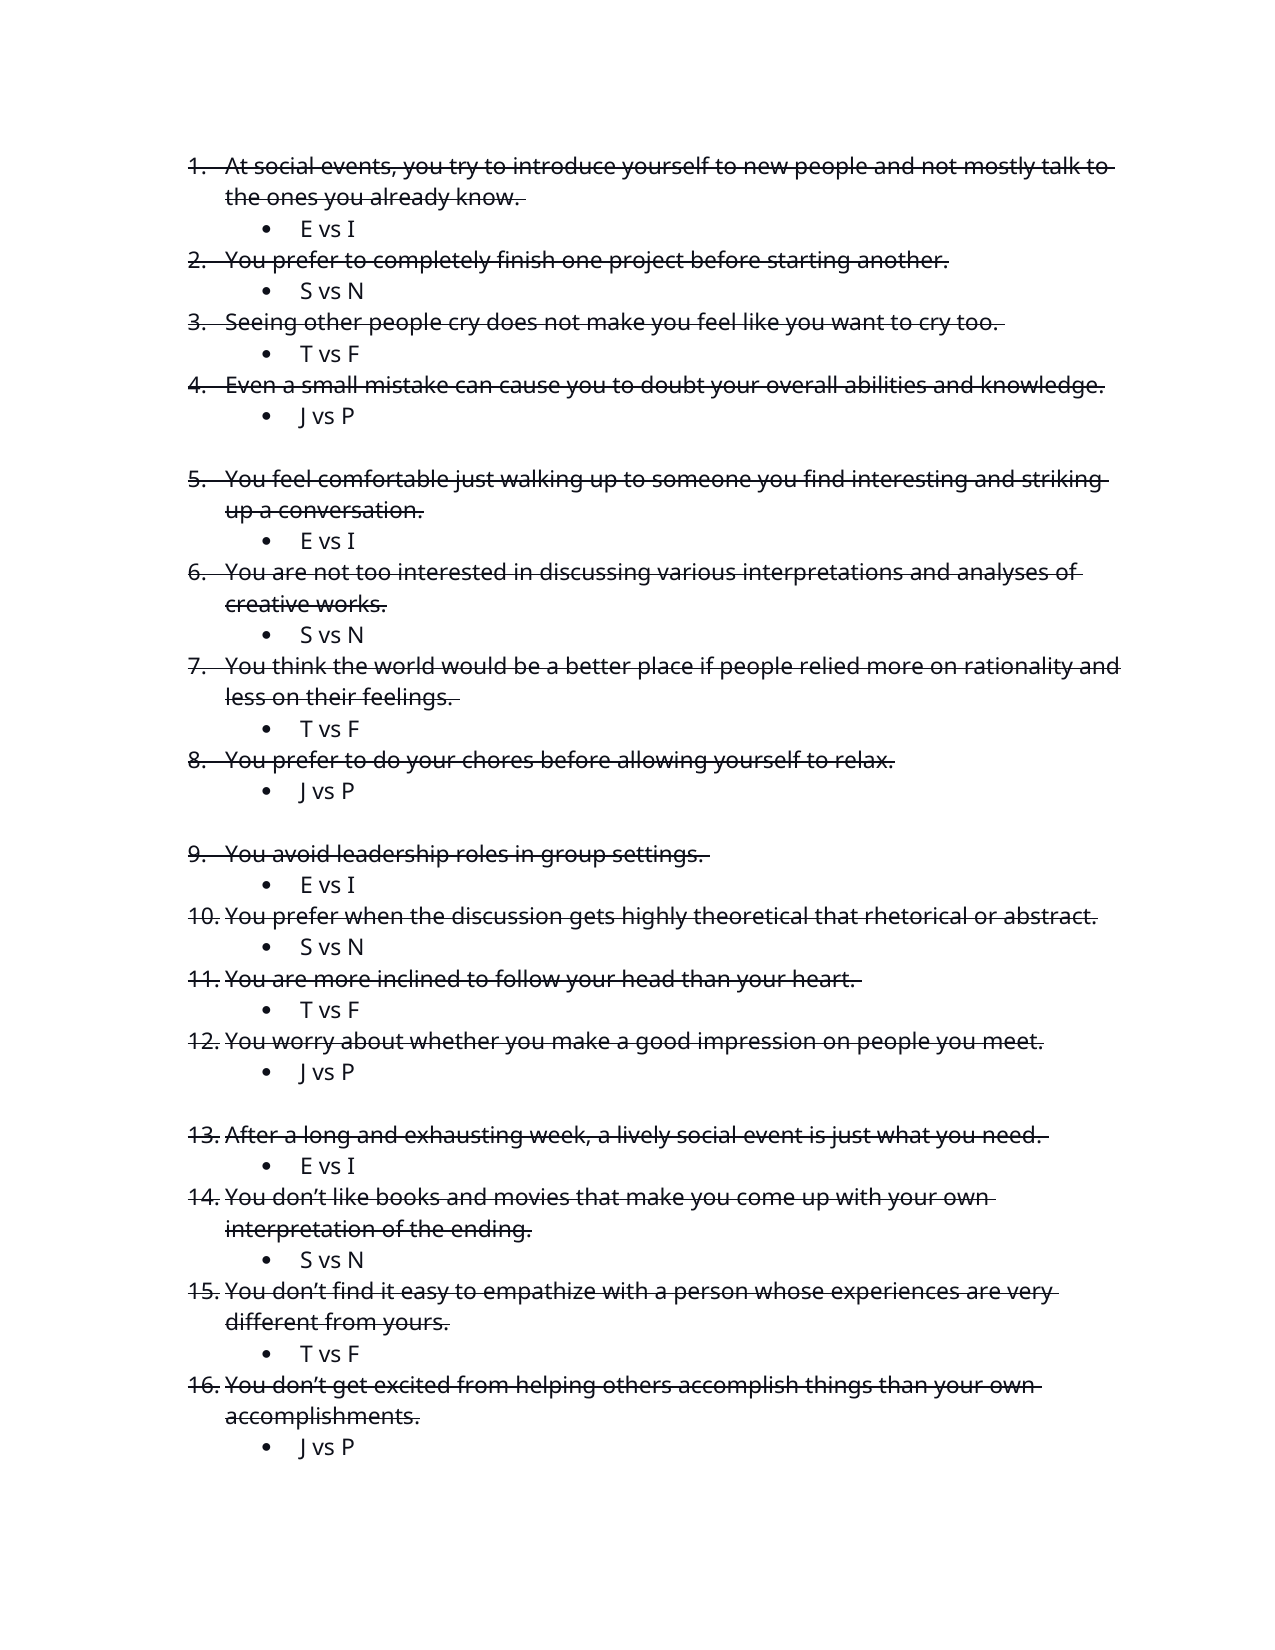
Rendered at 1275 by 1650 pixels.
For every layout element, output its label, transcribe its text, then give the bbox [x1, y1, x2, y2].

list You don’t like books and movies that make you come up with your own interpretation of the ending. [187, 1181, 1125, 1244]
list S vs N [262, 619, 1125, 650]
list You don’t get excited from helping others accomplish things than your own accomplishments. [187, 1369, 1125, 1431]
list J vs P [262, 775, 1125, 806]
list You prefer to completely finish one project before starting another. [187, 244, 1125, 275]
list J vs P [262, 400, 1125, 431]
list E vs I [262, 1150, 1125, 1181]
list After a long and exhausting week, a lively social event is just what you need. [187, 1119, 1125, 1150]
list You prefer when the discussion gets highly theoretical that rhetorical or abstract. [187, 900, 1125, 931]
list S vs N [262, 931, 1125, 962]
list You prefer to do your chores before allowing yourself to relax. [187, 744, 1125, 775]
list J vs P [262, 1056, 1125, 1087]
list E vs I [262, 869, 1125, 900]
list At social events, you try to introduce yourself to new people and not mostly talk to the ones you already know. [187, 150, 1125, 212]
list Even a small mistake can cause you to doubt your overall abilities and knowledge. [187, 369, 1125, 400]
list You are not too interested in discussing various interpretations and analyses of creative works. [187, 556, 1125, 619]
list You worry about whether you make a good impression on people you meet. [187, 1025, 1125, 1056]
list You don’t find it easy to empathize with a person whose experiences are very different from yours. [187, 1275, 1125, 1337]
list E vs I [262, 525, 1125, 556]
list S vs N [262, 1244, 1125, 1275]
list T vs F [262, 337, 1125, 369]
list T vs F [262, 712, 1125, 744]
list T vs F [262, 1337, 1125, 1369]
list E vs I [262, 212, 1125, 244]
list You are more inclined to follow your head than your heart. [187, 962, 1125, 994]
list J vs P [262, 1431, 1125, 1462]
list Seeing other people cry does not make you feel like you want to cry too. [187, 306, 1125, 337]
list You think the world would be a better place if people relied more on rationality and less on their feelings. [187, 650, 1125, 712]
list You avoid leadership roles in group settings. [187, 837, 1125, 869]
list S vs N [262, 275, 1125, 306]
list T vs F [262, 994, 1125, 1025]
list You feel comfortable just walking up to someone you find interesting and striking up a conversation. [187, 462, 1125, 525]
